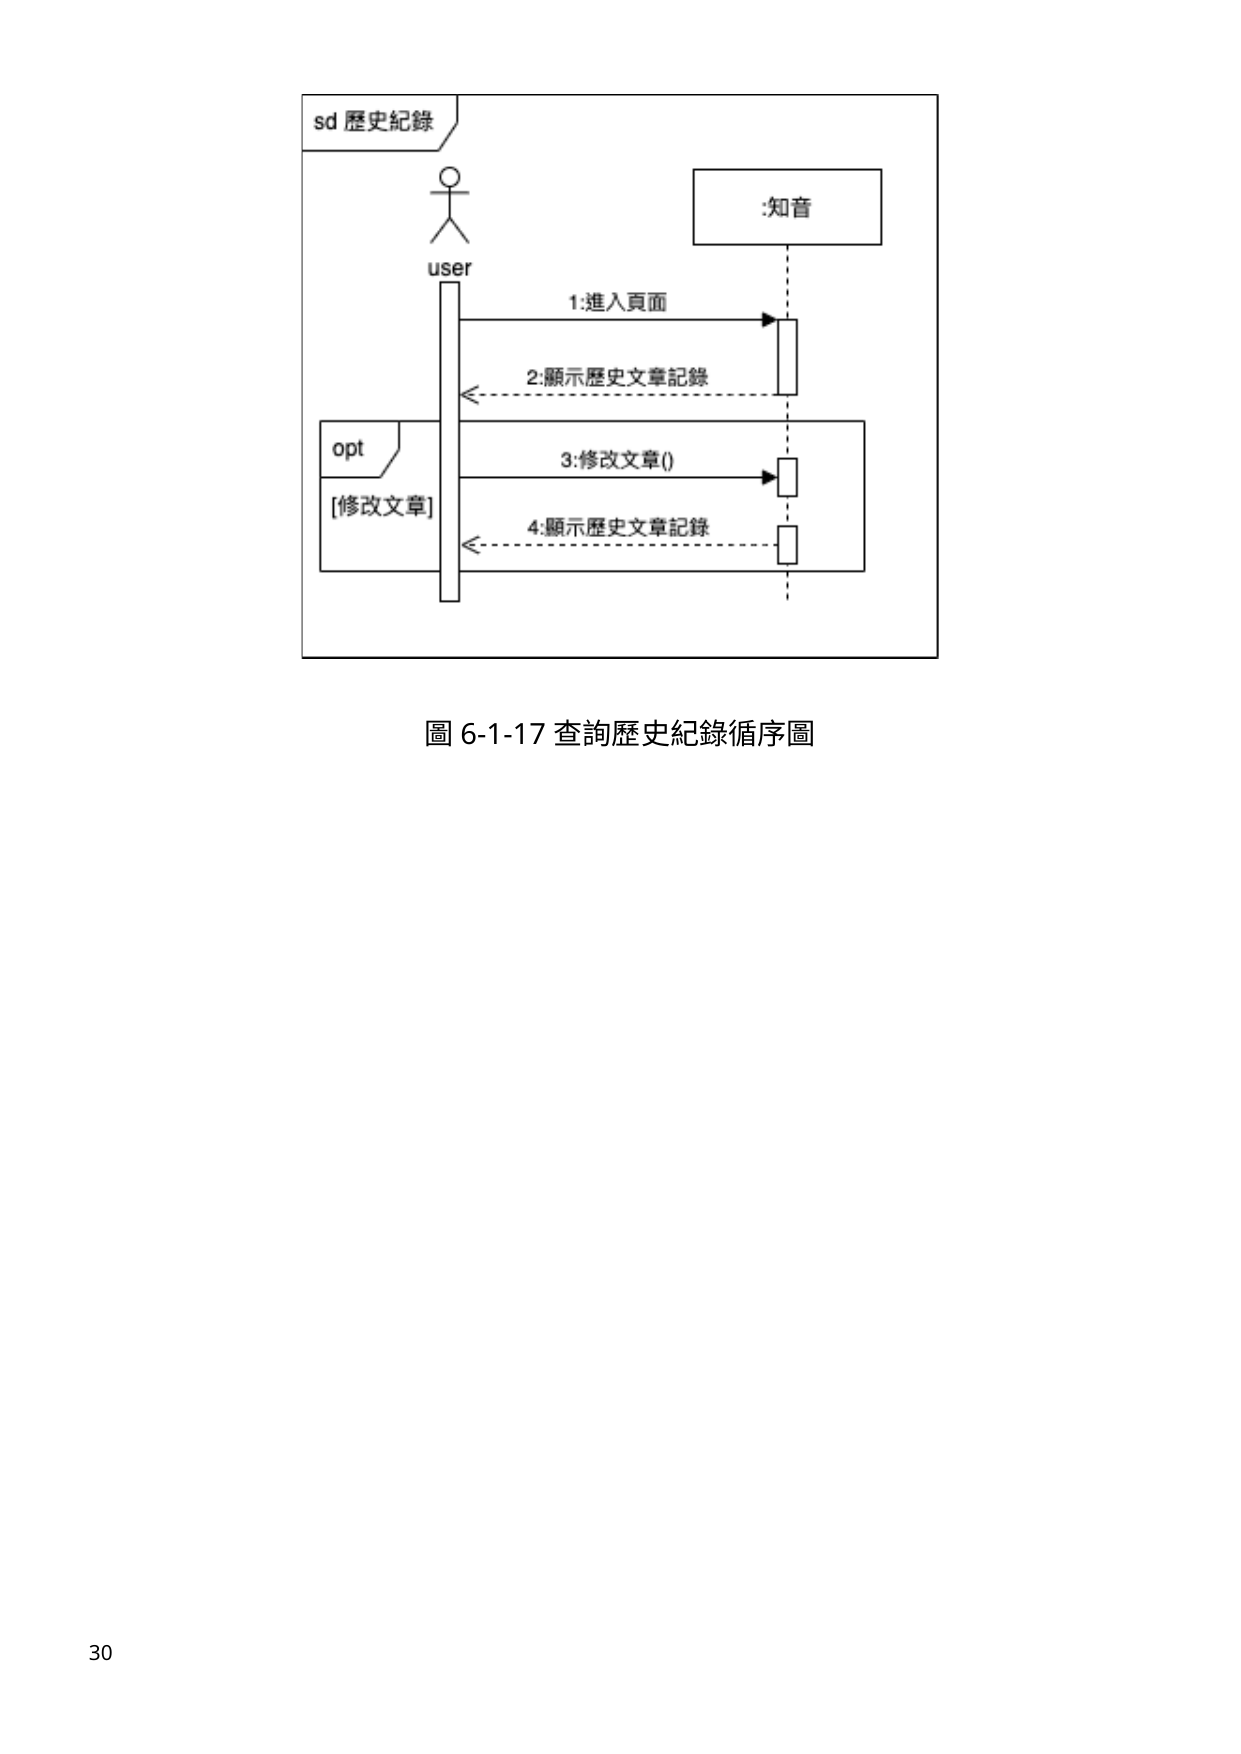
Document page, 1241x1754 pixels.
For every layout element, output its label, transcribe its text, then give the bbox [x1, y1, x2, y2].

picture [301, 94, 939, 659]
text 圖 6-1-7 查詢歷史紀錄循序圖 [89, 694, 1152, 769]
